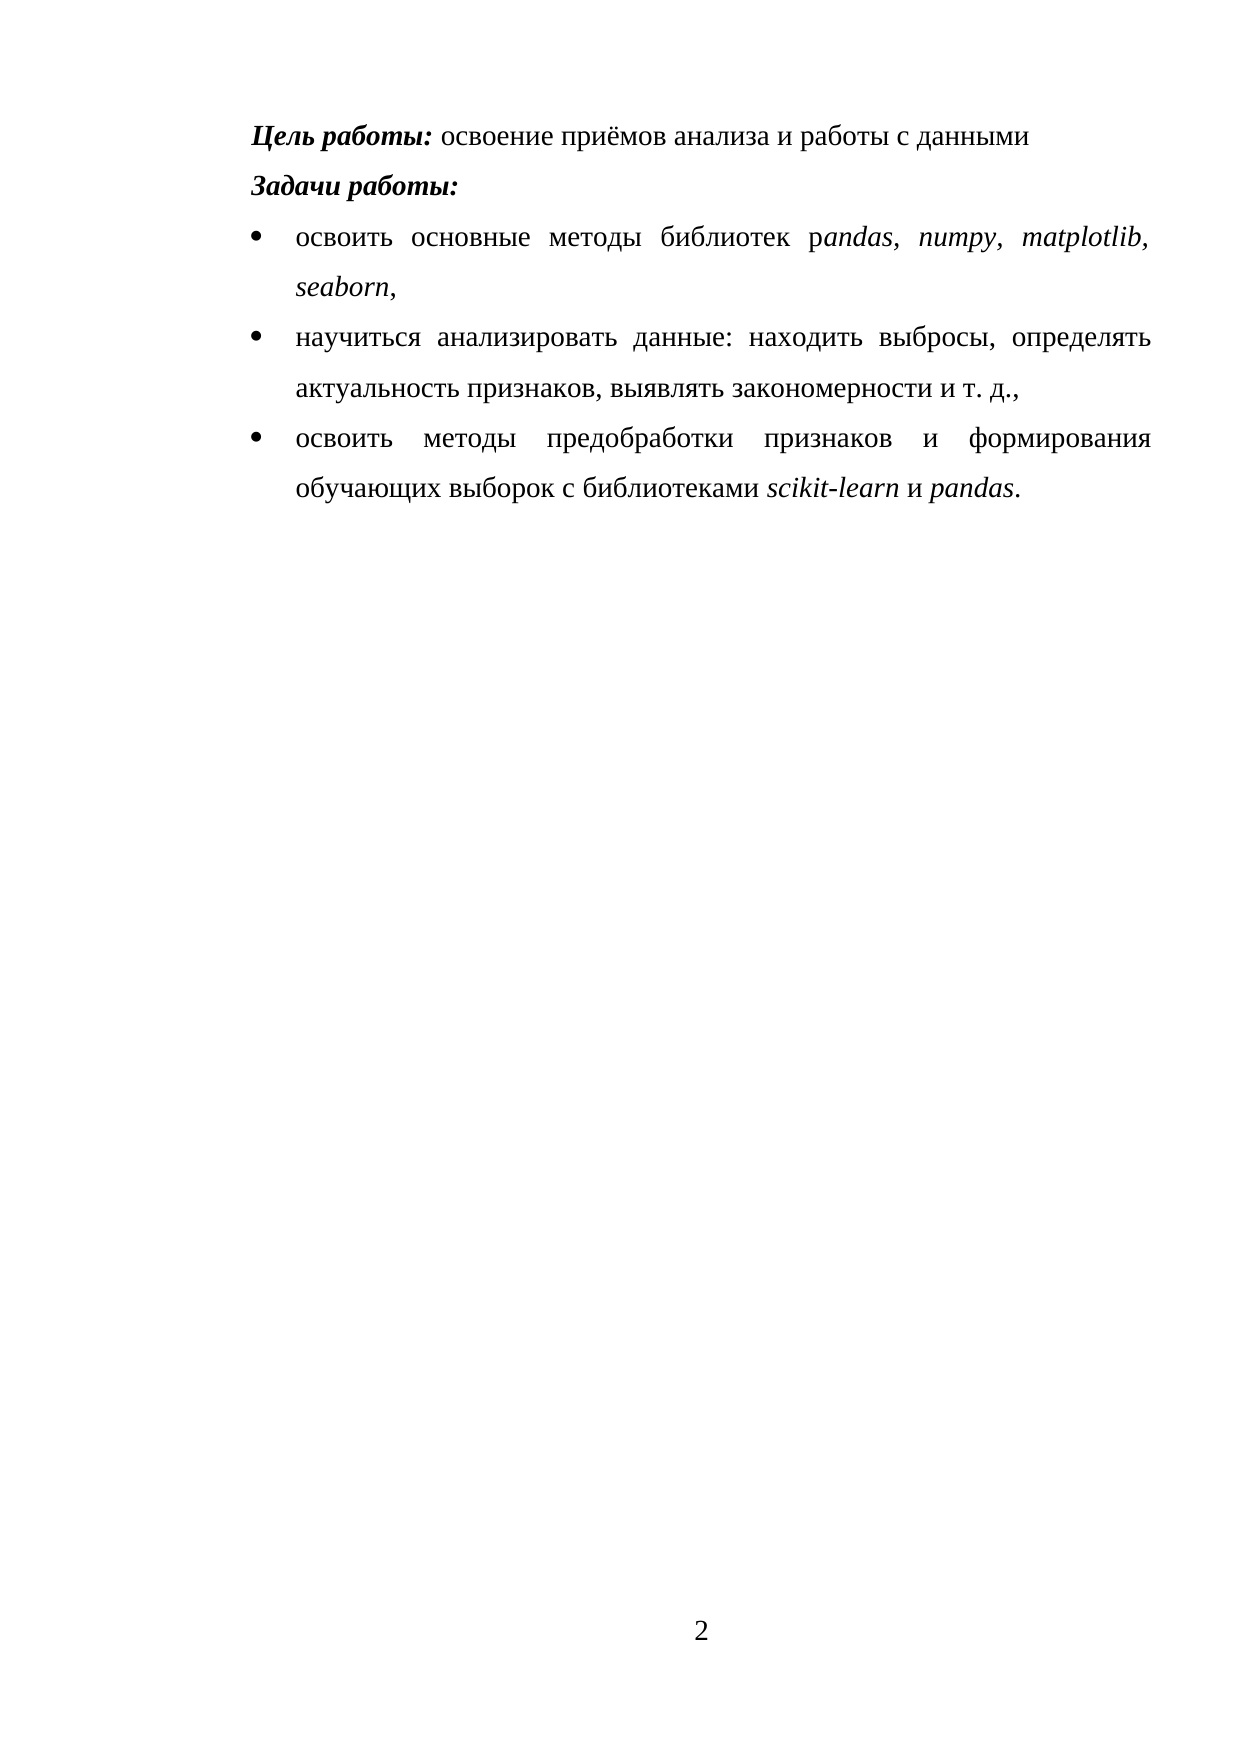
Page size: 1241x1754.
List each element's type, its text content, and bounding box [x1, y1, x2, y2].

list научиться анализировать данные: находить выбросы, определять актуальность признаков, выявлять закономерности и т. д., [251, 319, 1152, 403]
text Задачи работы: [177, 168, 1152, 202]
text Цель работы: освоение приёмов анализа и работы с данными [177, 118, 1152, 152]
list освоить основные методы библиотек pandas, numpy, matplotlib, seaborn, [251, 219, 1152, 303]
list освоить методы предобработки признаков и формирования обучающих выборок с библиотеками scikit-learn и pandas. [251, 420, 1152, 504]
